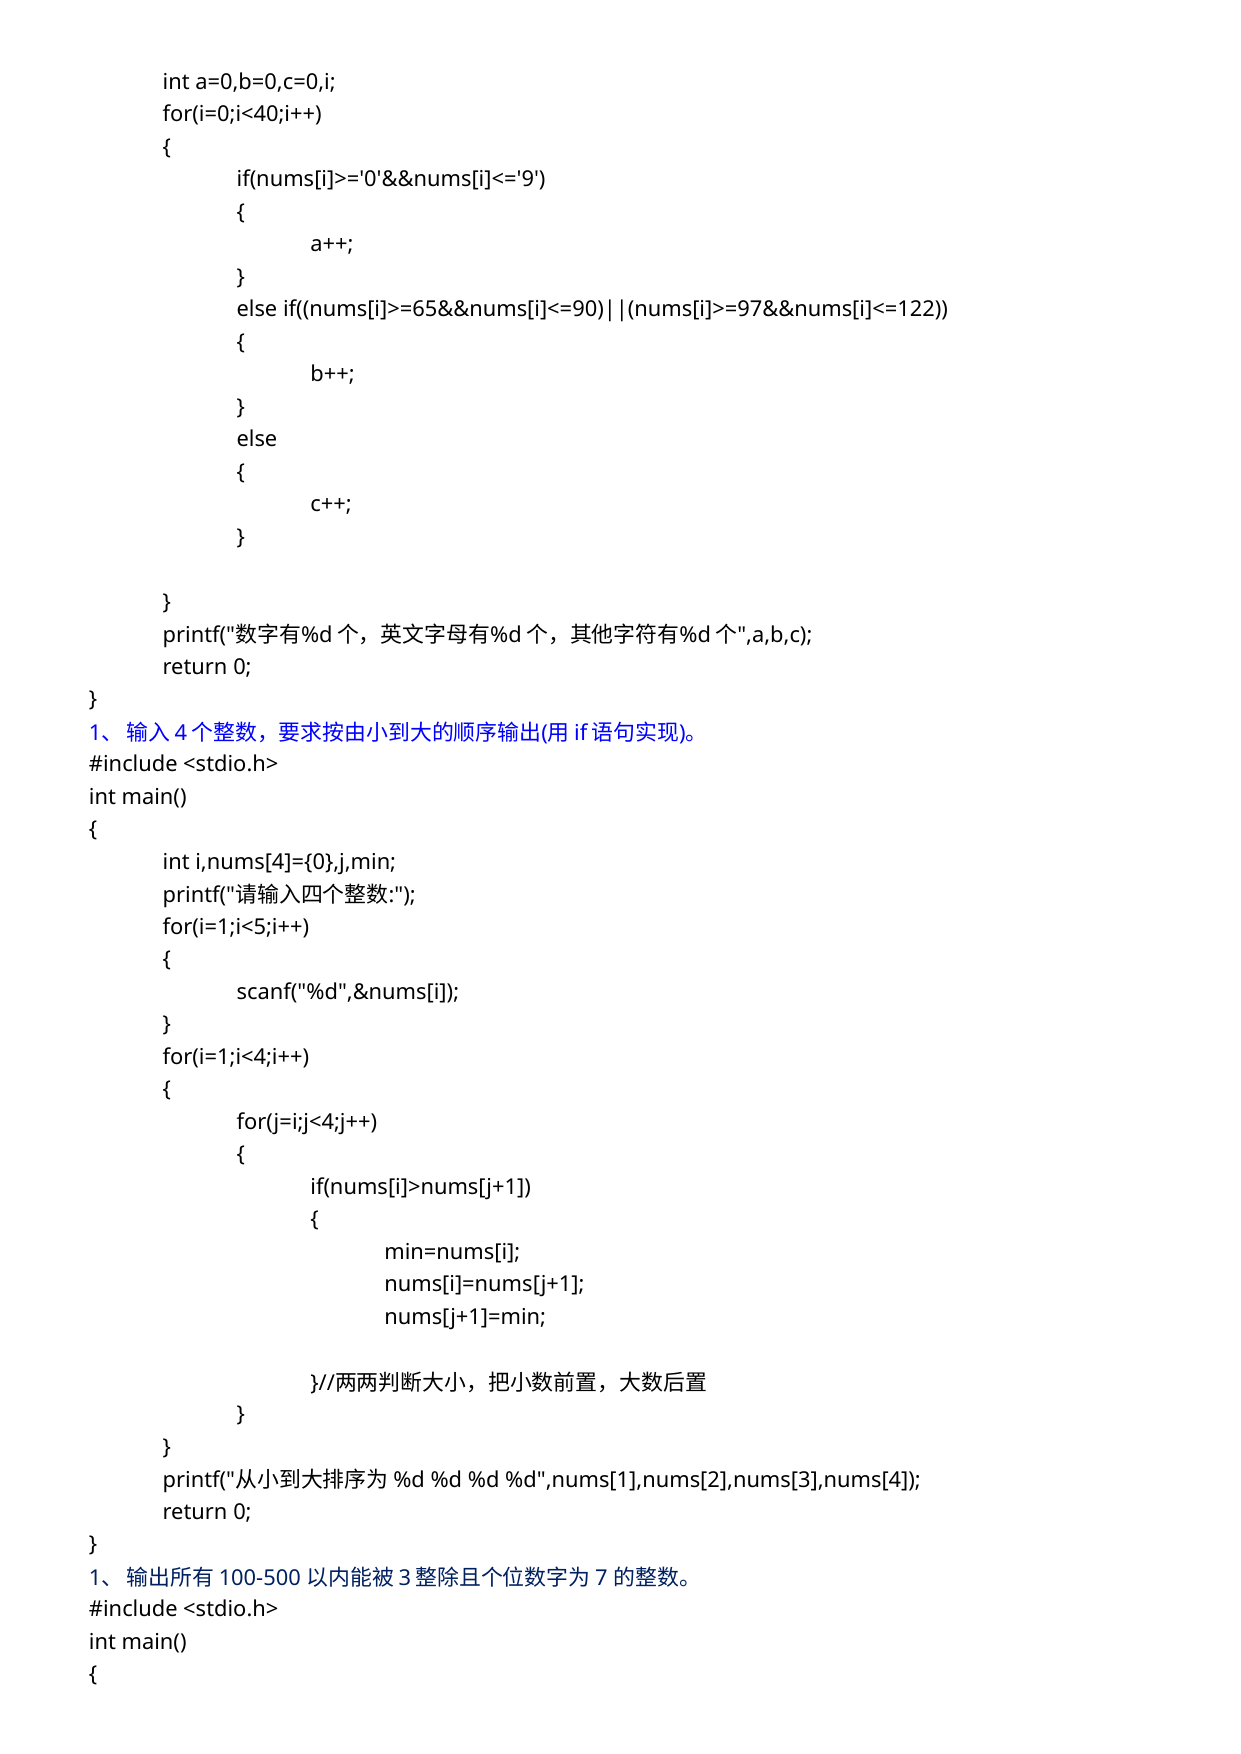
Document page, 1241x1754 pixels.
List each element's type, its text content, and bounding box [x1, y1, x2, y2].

list 输入4个整数，要求按由小到大的顺序输出(用if语句实现)。 [89, 714, 1152, 747]
list } [89, 1397, 1152, 1429]
list { [89, 1137, 1152, 1169]
list #include <stdio.h> [89, 1592, 1152, 1624]
list } [89, 1527, 1152, 1559]
list else [89, 422, 1152, 454]
list } [89, 1429, 1152, 1462]
list { [89, 812, 1152, 844]
list if(nums[i]>='0'&&nums[i]<='9') [89, 162, 1152, 194]
list int i,nums[4]={0},j,min; [89, 844, 1152, 877]
list { [89, 942, 1152, 974]
list for(i=1;i<5;i++) [89, 909, 1152, 942]
list { [89, 129, 1152, 162]
list int main() [89, 779, 1152, 812]
list nums[i]=nums[j+1]; [89, 1267, 1152, 1299]
list { [89, 194, 1152, 227]
list else if((nums[i]>=65&&nums[i]<=90)||(nums[i]>=97&&nums[i]<=122)) [89, 292, 1152, 324]
list a++; [89, 227, 1152, 259]
list for(j=i;j<4;j++) [89, 1104, 1152, 1137]
list printf("从小到大排序为 %d %d %d %d",nums[1],nums[2],nums[3],nums[4]); [89, 1462, 1152, 1494]
list 输出所有 100-500 以内能被3整除且个位数字为 7 的整数。 [89, 1559, 1152, 1592]
list } [89, 259, 1152, 292]
list if(nums[i]>nums[j+1]) [89, 1169, 1152, 1202]
list { [89, 1072, 1152, 1104]
list return 0; [89, 649, 1152, 682]
list { [89, 1657, 1152, 1689]
list { [89, 454, 1152, 487]
list #include <stdio.h> [89, 747, 1152, 779]
list } [89, 519, 1152, 552]
list { [89, 1202, 1152, 1234]
list for(i=1;i<4;i++) [89, 1039, 1152, 1072]
list } [89, 389, 1152, 422]
list return 0; [89, 1494, 1152, 1527]
list printf("请输入四个整数:"); [89, 877, 1152, 909]
list }//两两判断大小，把小数前置，大数后置 [89, 1364, 1152, 1397]
list min=nums[i]; [89, 1234, 1152, 1267]
list nums[j+1]=min; [89, 1299, 1152, 1332]
list } [89, 682, 1152, 714]
list { [89, 324, 1152, 357]
list int main() [89, 1624, 1152, 1657]
list } [89, 584, 1152, 617]
list } [89, 1007, 1152, 1039]
list printf("数字有%d个，英文字母有%d个，其他字符有%d个",a,b,c); [89, 617, 1152, 649]
list scanf("%d",&nums[i]); [89, 974, 1152, 1007]
list b++; [89, 357, 1152, 389]
list c++; [89, 487, 1152, 519]
list int a=0,b=0,c=0,i; [89, 64, 1152, 97]
list for(i=0;i<40;i++) [89, 97, 1152, 129]
